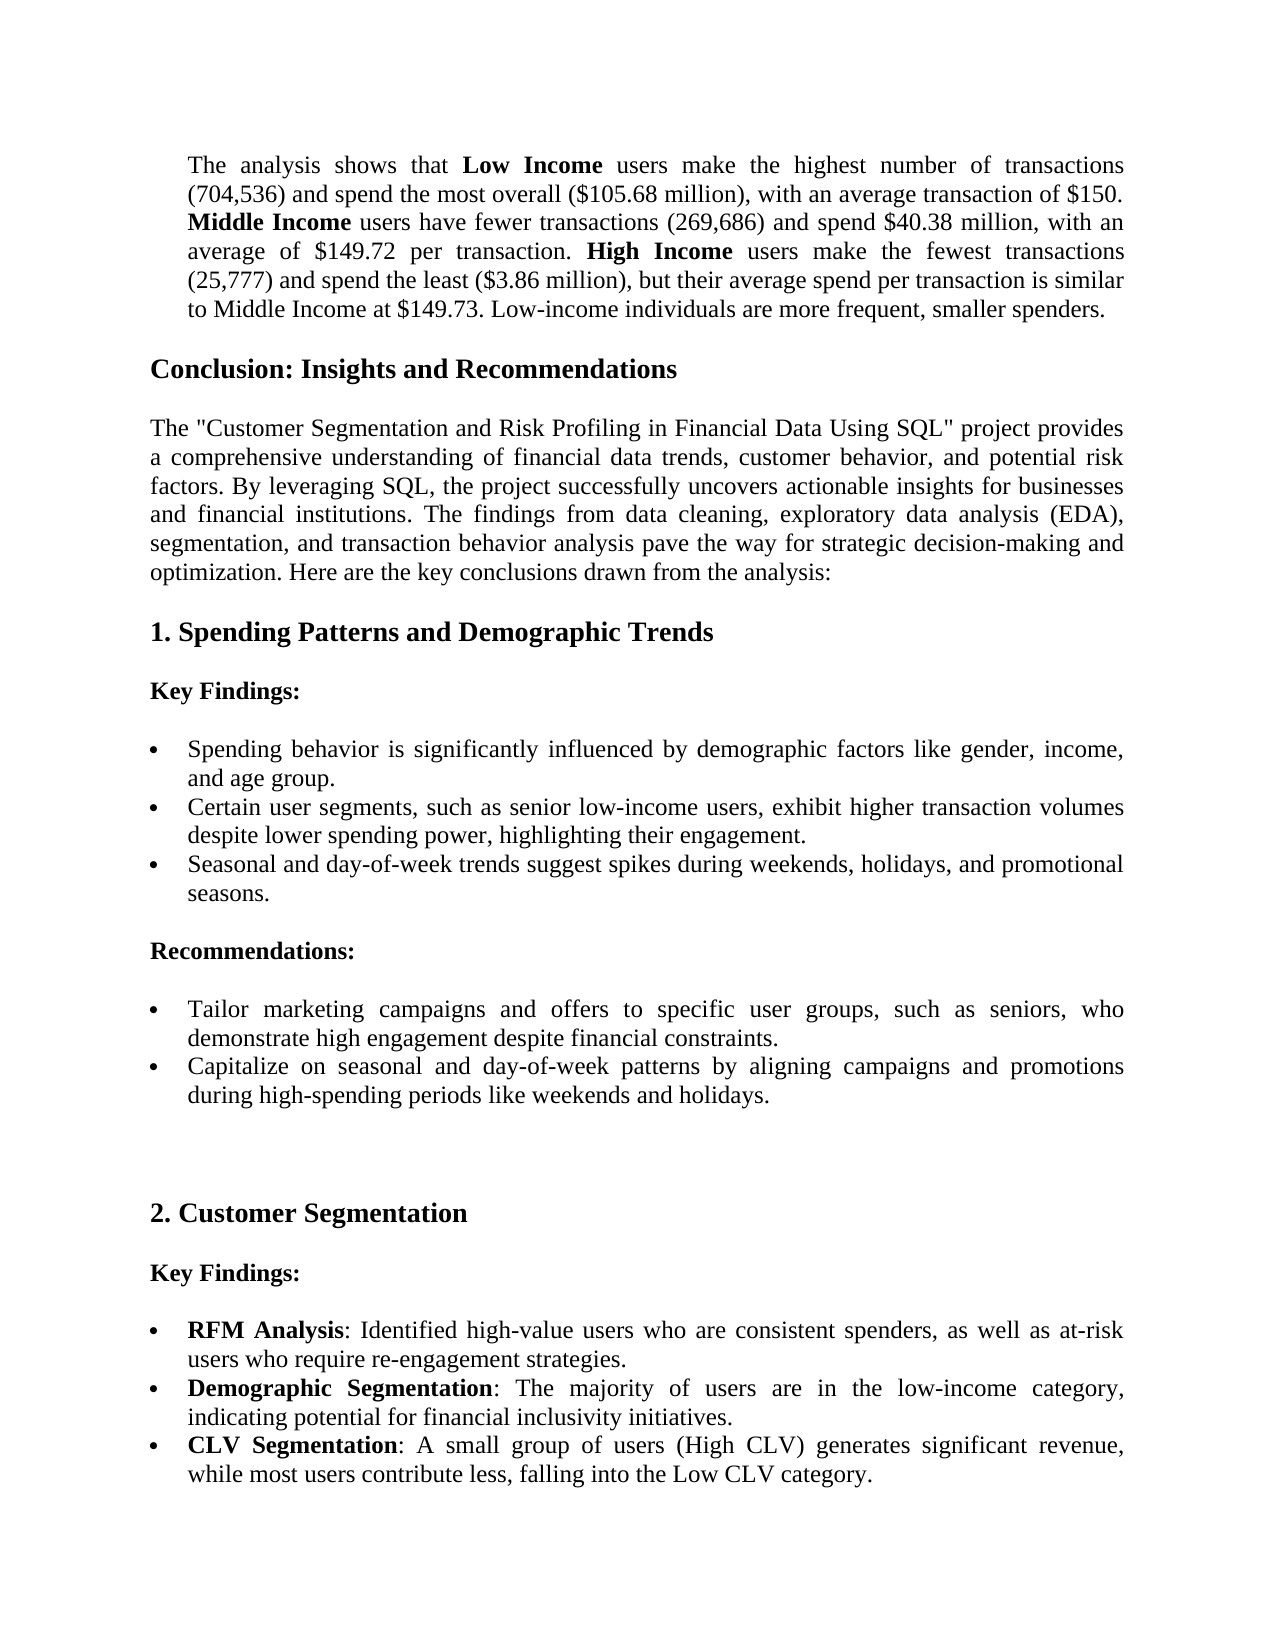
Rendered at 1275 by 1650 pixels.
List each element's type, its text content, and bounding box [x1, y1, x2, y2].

list Demographic Segmentation: The majority of users are in the low-income category, indicating potential for financial inclusivity initiatives. [150, 1373, 1125, 1431]
list Capitalize on seasonal and day-of-week patterns by aligning campaigns and promotions during high-spending periods like weekends and holidays. [150, 1051, 1125, 1109]
list Certain user segments, such as senior low-income users, exhibit higher transaction volumes despite lower spending power, highlighting their engagement. [150, 792, 1125, 849]
text Recommendations: [150, 936, 1125, 965]
text The "Customer Segmentation and Risk Profiling in Financial Data Using SQL" project provides a comprehensive understanding of financial data trends, customer behavior, and potential risk factors. By leveraging SQL, the project successfully uncovers actionable insights for businesses and financial institutions. The findings from data cleaning, exploratory data analysis (EDA), segmentation, and transaction behavior analysis pave the way for strategic decision-making and optimization. Here are the key conclusions drawn from the analysis: [150, 413, 1125, 586]
text 1. Spending Patterns and Demographic Trends [150, 615, 1125, 647]
list RFM Analysis: Identified high-value users who are consistent spenders, as well as at-risk users who require re-engagement strategies. [150, 1316, 1125, 1373]
text Key Findings: [150, 676, 1125, 705]
list Spending behavior is significantly influenced by demographic factors like gender, income, and age group. [150, 734, 1125, 792]
text 2. Customer Segmentation [150, 1196, 1125, 1228]
list Seasonal and day-of-week trends suggest spikes during weekends, holidays, and promotional seasons. [150, 849, 1125, 907]
text Conclusion: Insights and Recommendations [150, 352, 1125, 384]
text The analysis shows that Low Income users make the highest number of transactions (704,536) and spend the most overall ($105.68 million), with an average transaction of $150. Middle Income users have fewer transactions (269,686) and spend $40.38 million, with an average of $149.72 per transaction. High Income users make the fewest transactions (25,777) and spend the least ($3.86 million), but their average spend per transaction is similar to Middle Income at $149.73. Low-income individuals are more frequent, smaller spenders. [187, 150, 1125, 322]
text Key Findings: [150, 1258, 1125, 1286]
list CLV Segmentation: A small group of users (High CLV) generates significant revenue, while most users contribute less, falling into the Low CLV category. [150, 1431, 1125, 1488]
list Tailor marketing campaigns and offers to specific user groups, such as seniors, who demonstrate high engagement despite financial constraints. [150, 994, 1125, 1051]
